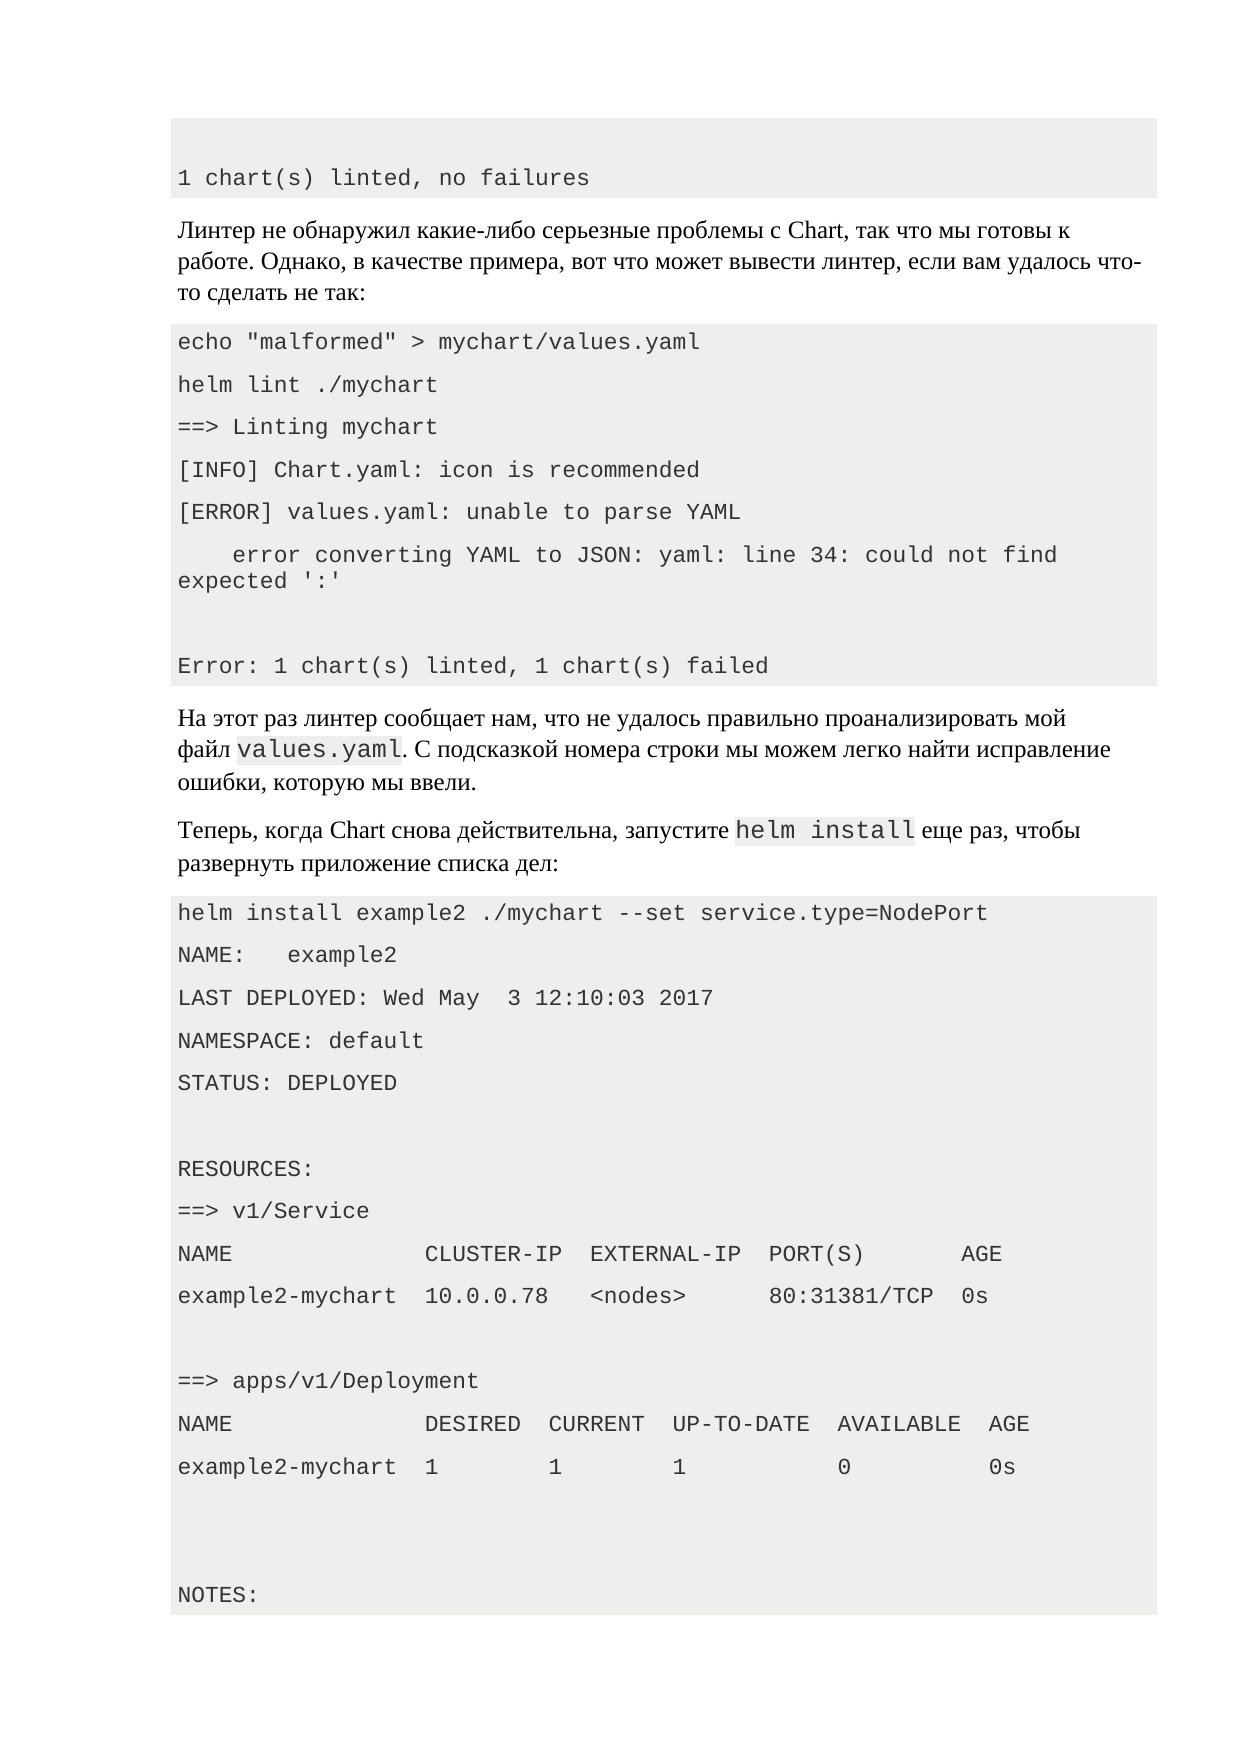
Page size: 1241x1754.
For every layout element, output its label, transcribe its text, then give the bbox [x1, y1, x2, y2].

text helm install example2 ./mychart --set service.type=NodePort [173, 897, 1156, 927]
text [ERROR] values.yaml: unable to parse YAML [173, 495, 1156, 527]
text NAME CLUSTER-IP EXTERNAL-IP PORT(S) AGE [173, 1236, 1156, 1268]
text 1 chart(s) linted, no failures [173, 161, 1156, 197]
text ==> Linting mychart [173, 410, 1156, 441]
text Линтер не обнаружил какие-либо серьезные проблемы с Chart, так что мы готовы к работе. Однако, в качестве примера, вот что может вывести линтер, если вам удалось что-то сделать не так: [177, 215, 1152, 306]
text Error: 1 chart(s) linted, 1 chart(s) failed [173, 649, 1156, 685]
text LAST DEPLOYED: Wed May 3 12:10:03 2017 [173, 981, 1156, 1012]
text Теперь, когда Chart снова действительна, запустите helm install еще раз, чтобы развернуть приложение списка дел: [177, 815, 1152, 877]
text error converting YAML to JSON: yaml: line 34: could not find expected ':' [173, 538, 1156, 595]
text echo "malformed" > mychart/values.yaml [173, 326, 1156, 356]
text example2-mychart 10.0.0.78 <nodes> 80:31381/TCP 0s [173, 1279, 1156, 1311]
text NAME: example2 [173, 938, 1156, 970]
text helm lint ./mychart [173, 367, 1156, 399]
text NAMESPACE: default [173, 1023, 1156, 1055]
text example2-mychart 1 1 1 0 0s [173, 1449, 1156, 1481]
text NAME DESIRED CURRENT UP-TO-DATE AVAILABLE AGE [173, 1407, 1156, 1438]
text RESOURCES: [173, 1151, 1156, 1183]
text ==> v1/Service [173, 1194, 1156, 1225]
text [INFO] Chart.yaml: icon is recommended [173, 452, 1156, 484]
text STATUS: DEPLOYED [173, 1066, 1156, 1098]
text ==> apps/v1/Deployment [173, 1364, 1156, 1396]
text NOTES: [173, 1577, 1156, 1613]
text На этот раз линтер сообщает нам, что не удалось правильно проанализировать мой файл values.yaml. С подсказкой номера строки мы можем легко найти исправление ошибки, которую мы ввели. [177, 703, 1152, 796]
